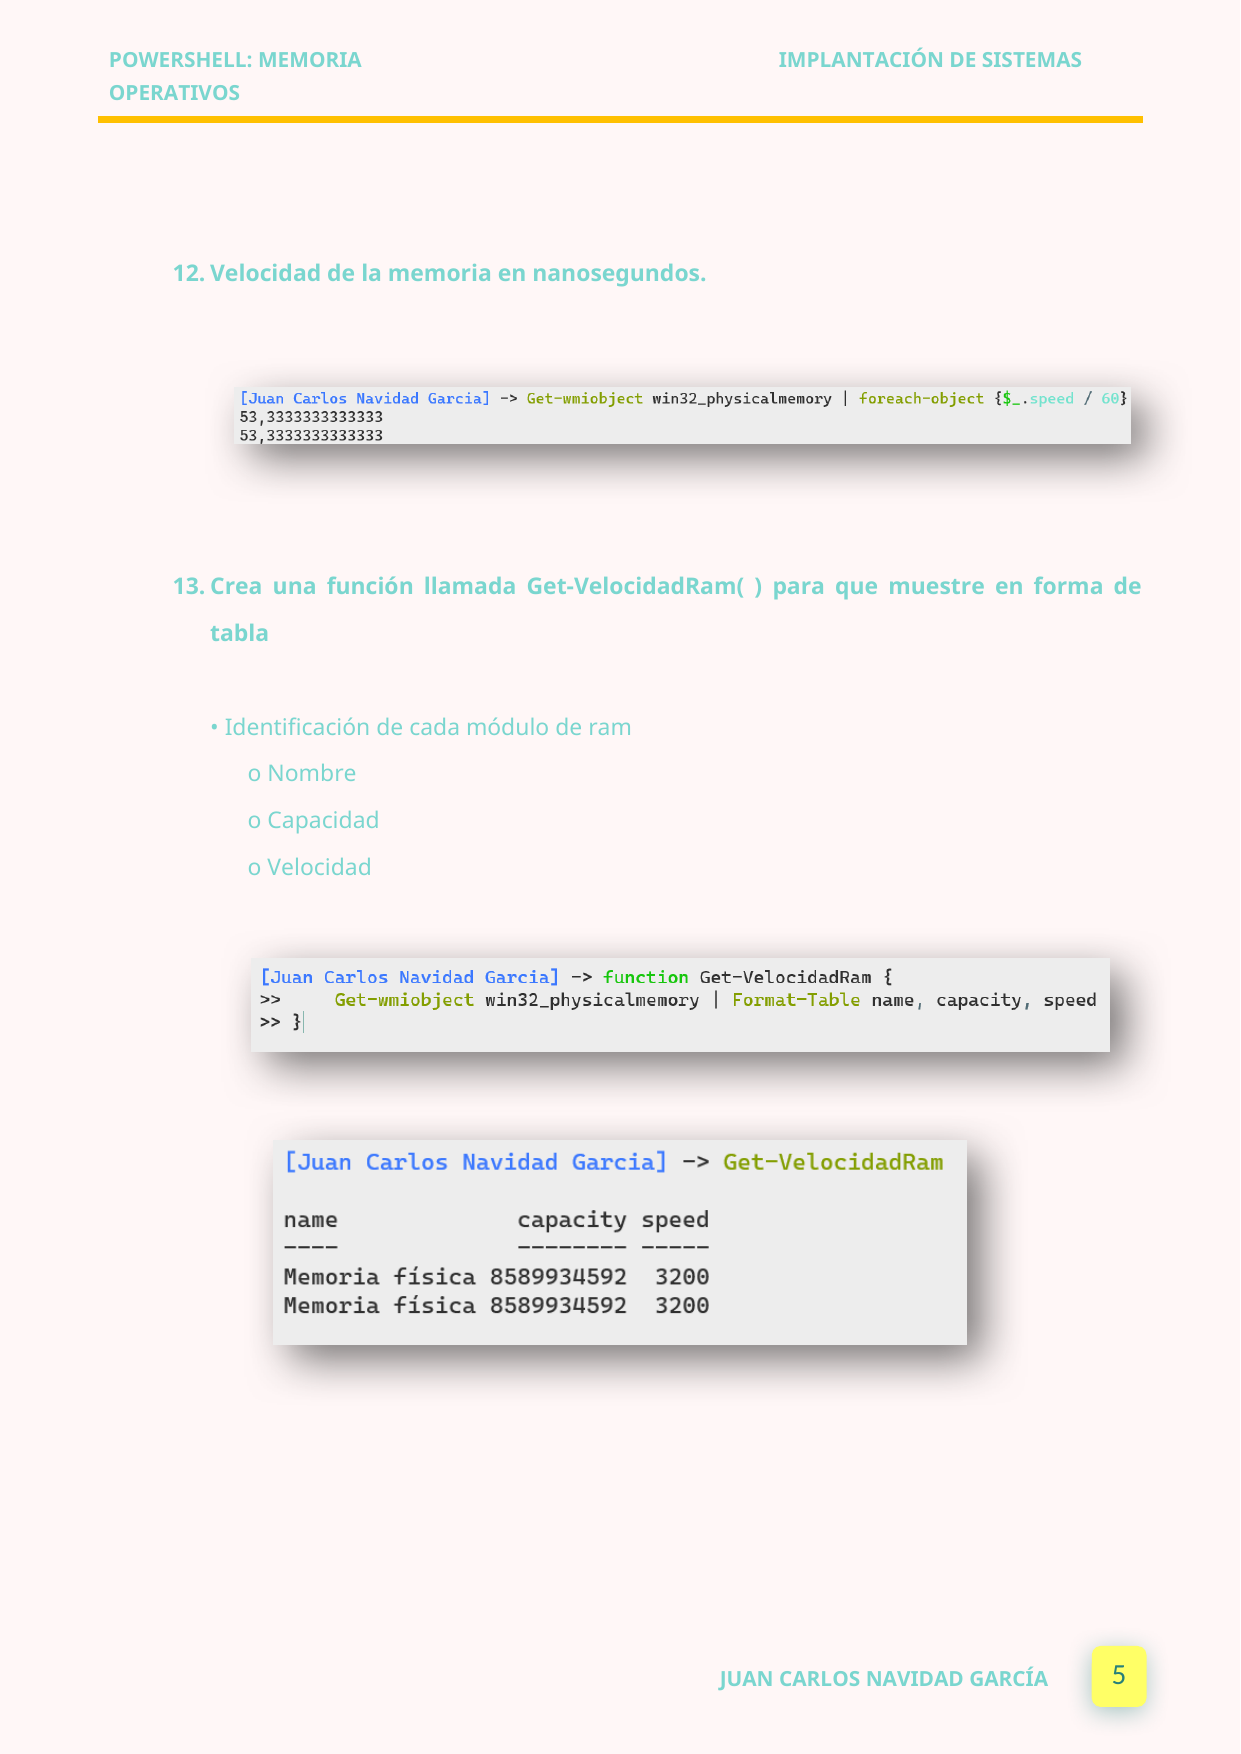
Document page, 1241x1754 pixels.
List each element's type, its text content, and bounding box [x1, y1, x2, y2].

text o Nombre [247, 757, 1143, 789]
text o Velocidad [247, 851, 1143, 882]
text • Identificación de cada módulo de ram [210, 711, 1143, 742]
picture [273, 1140, 967, 1345]
text o Capacidad [247, 804, 1143, 836]
list Crea una función llamada Get-VelocidadRam( ) para que muestre en forma de tabla [172, 570, 1143, 648]
picture [234, 387, 1131, 444]
list Velocidad de la memoria en nanosegundos. [172, 257, 1143, 288]
picture [251, 958, 1110, 1052]
